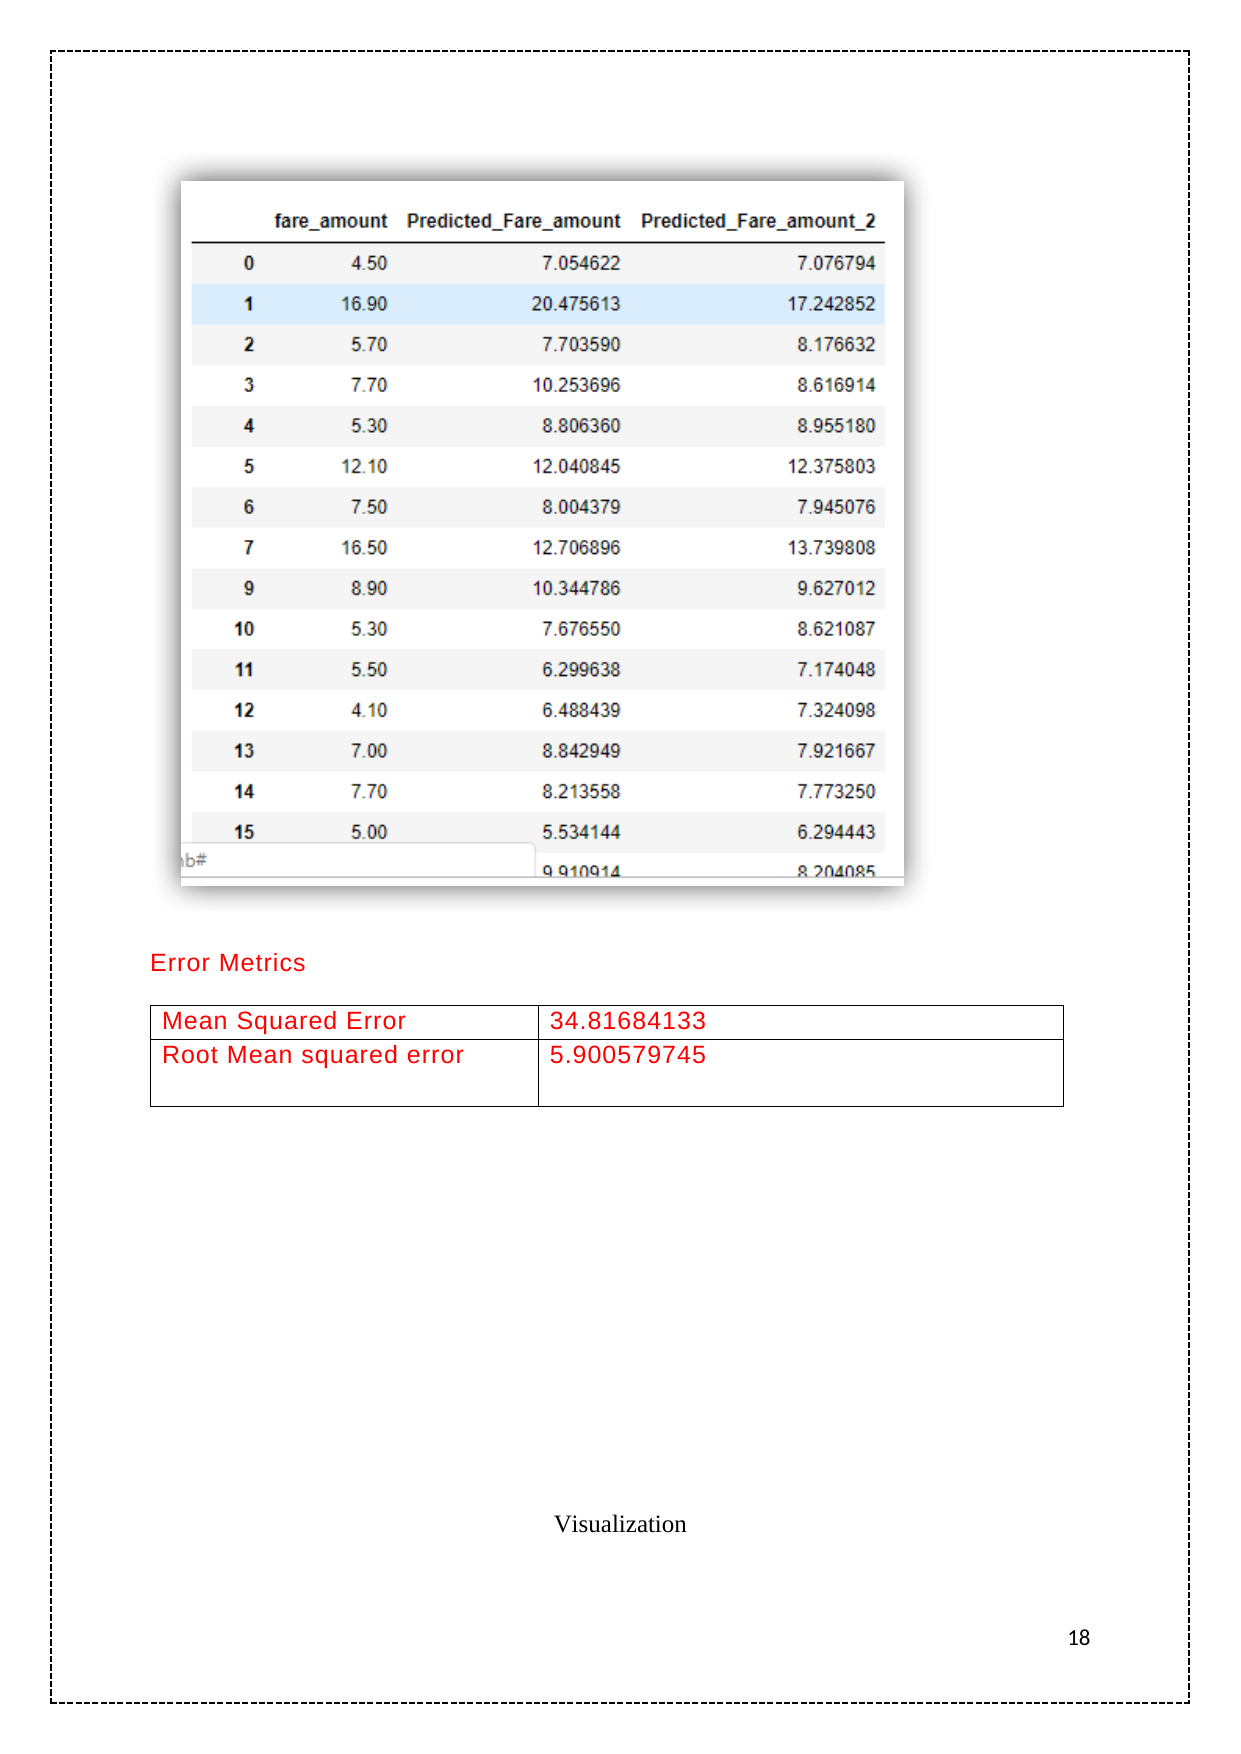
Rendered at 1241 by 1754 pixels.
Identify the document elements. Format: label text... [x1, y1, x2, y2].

text Visualization [150, 1509, 1090, 1538]
text Error Metrics [150, 948, 1090, 976]
table_header 34.81684133 [539, 1006, 1063, 1039]
table_cell 5.900579745 [539, 1040, 1063, 1106]
table_header Mean Squared Error [151, 1006, 538, 1039]
table_cell Root Mean squared error [151, 1040, 538, 1106]
picture [181, 181, 904, 886]
